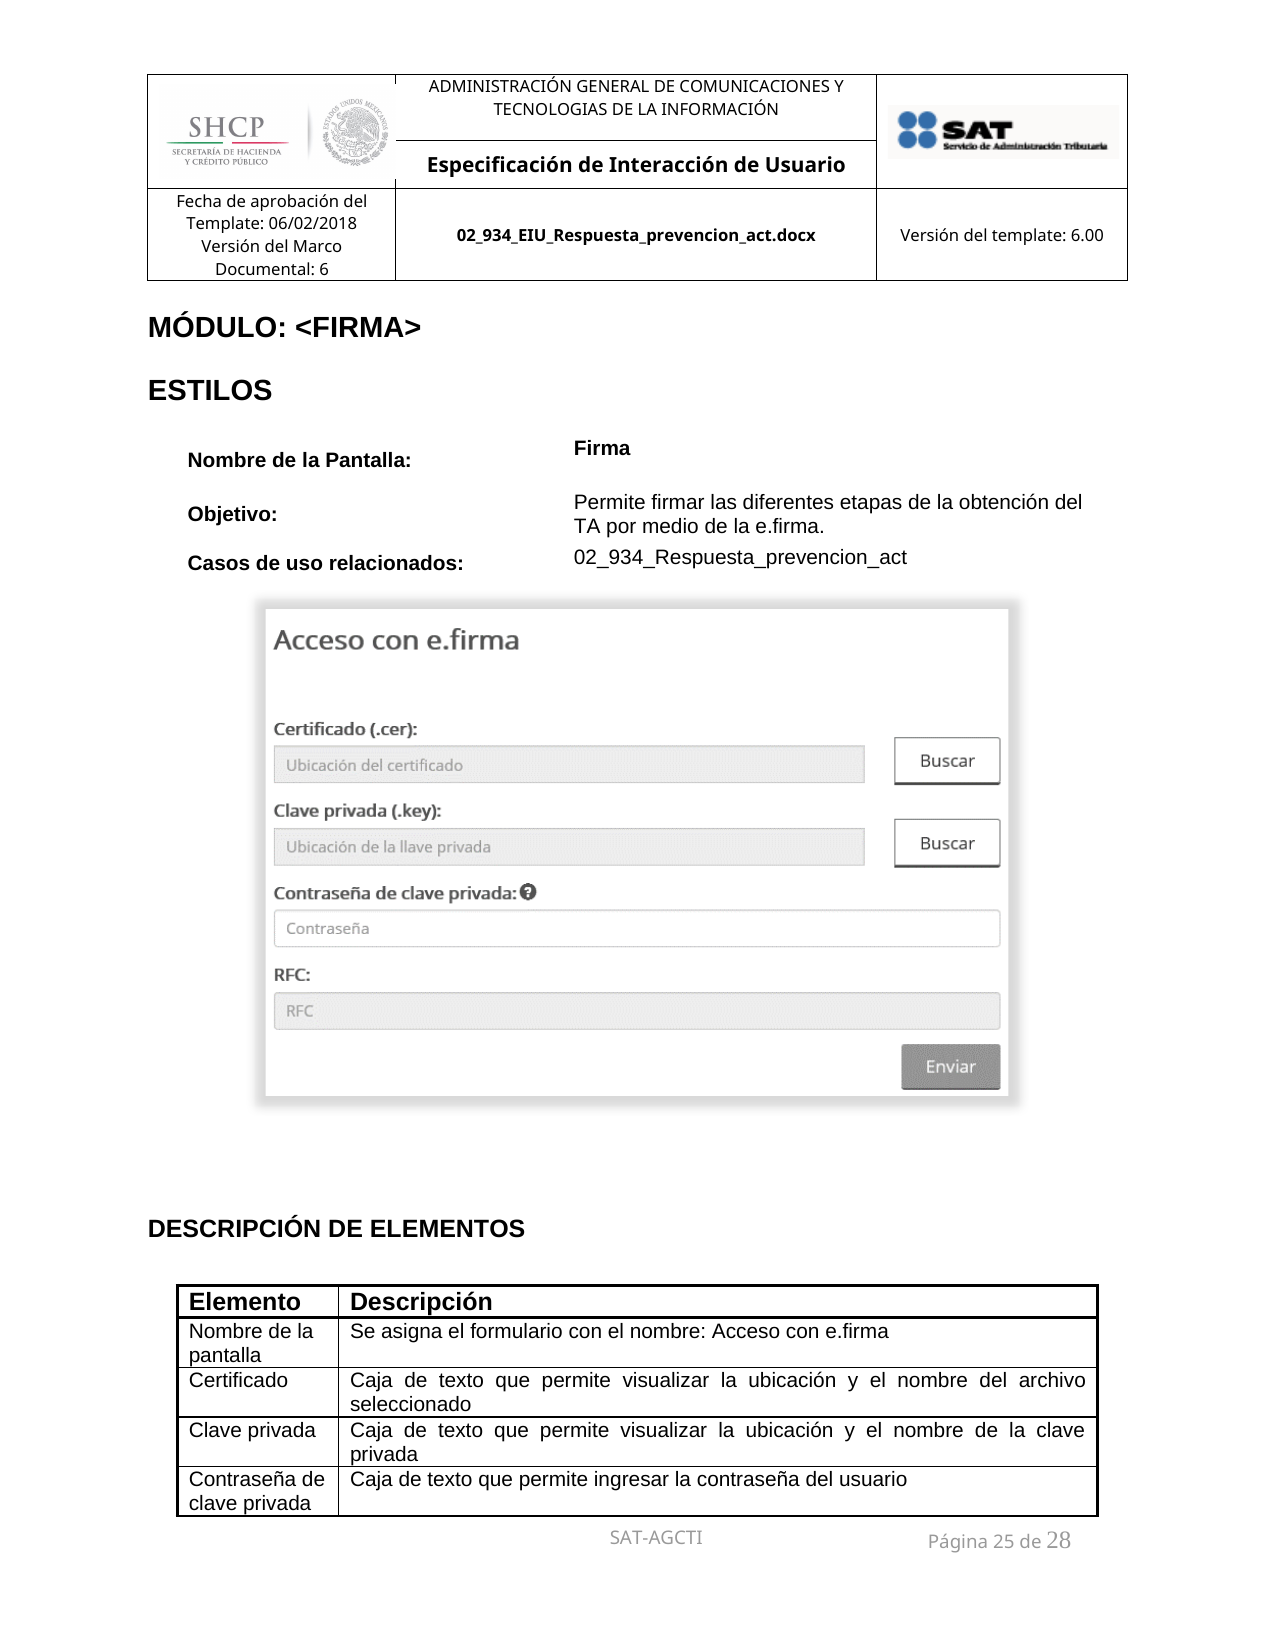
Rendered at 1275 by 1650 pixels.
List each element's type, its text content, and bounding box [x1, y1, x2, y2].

table_cell Caja de texto que permite ingresar la contraseña del usuario [339, 1467, 1096, 1515]
table_cell Se asigna el formulario con el nombre: Acceso con e.firma [339, 1319, 1096, 1367]
table_cell Objetivo: [176, 490, 562, 538]
table_cell Certificado [179, 1368, 338, 1416]
subtitle Descripción de Elementos [148, 1214, 1127, 1243]
table_cell Casos de uso relacionados: [176, 539, 562, 587]
table_header Elemento [179, 1287, 338, 1316]
subtitle Módulo: <Firma> [148, 310, 1127, 343]
subtitle ESTILOS [148, 373, 1127, 406]
table_header Nombre de la Pantalla: [176, 435, 562, 489]
table_header Descripción [339, 1287, 1096, 1316]
picture [158, 84, 396, 179]
table_cell Caja de texto que permite visualizar la ubicación y el nombre del archivo seleccionado [339, 1368, 1096, 1416]
table_cell Permite firmar las diferentes etapas de la obtención del TA por medio de la e.firma. [563, 490, 1099, 538]
picture [265, 609, 1009, 1096]
picture [887, 105, 1120, 159]
table_cell Clave privada [179, 1418, 338, 1466]
table_cell Nombre de la pantalla [179, 1319, 338, 1367]
table_header Firma [563, 435, 1099, 489]
table_cell Caja de texto que permite visualizar la ubicación y el nombre de la clave privada [339, 1418, 1096, 1466]
table_cell 02_934_Respuesta_prevencion_act [563, 539, 1099, 587]
table_cell Contraseña de clave privada [179, 1467, 338, 1515]
